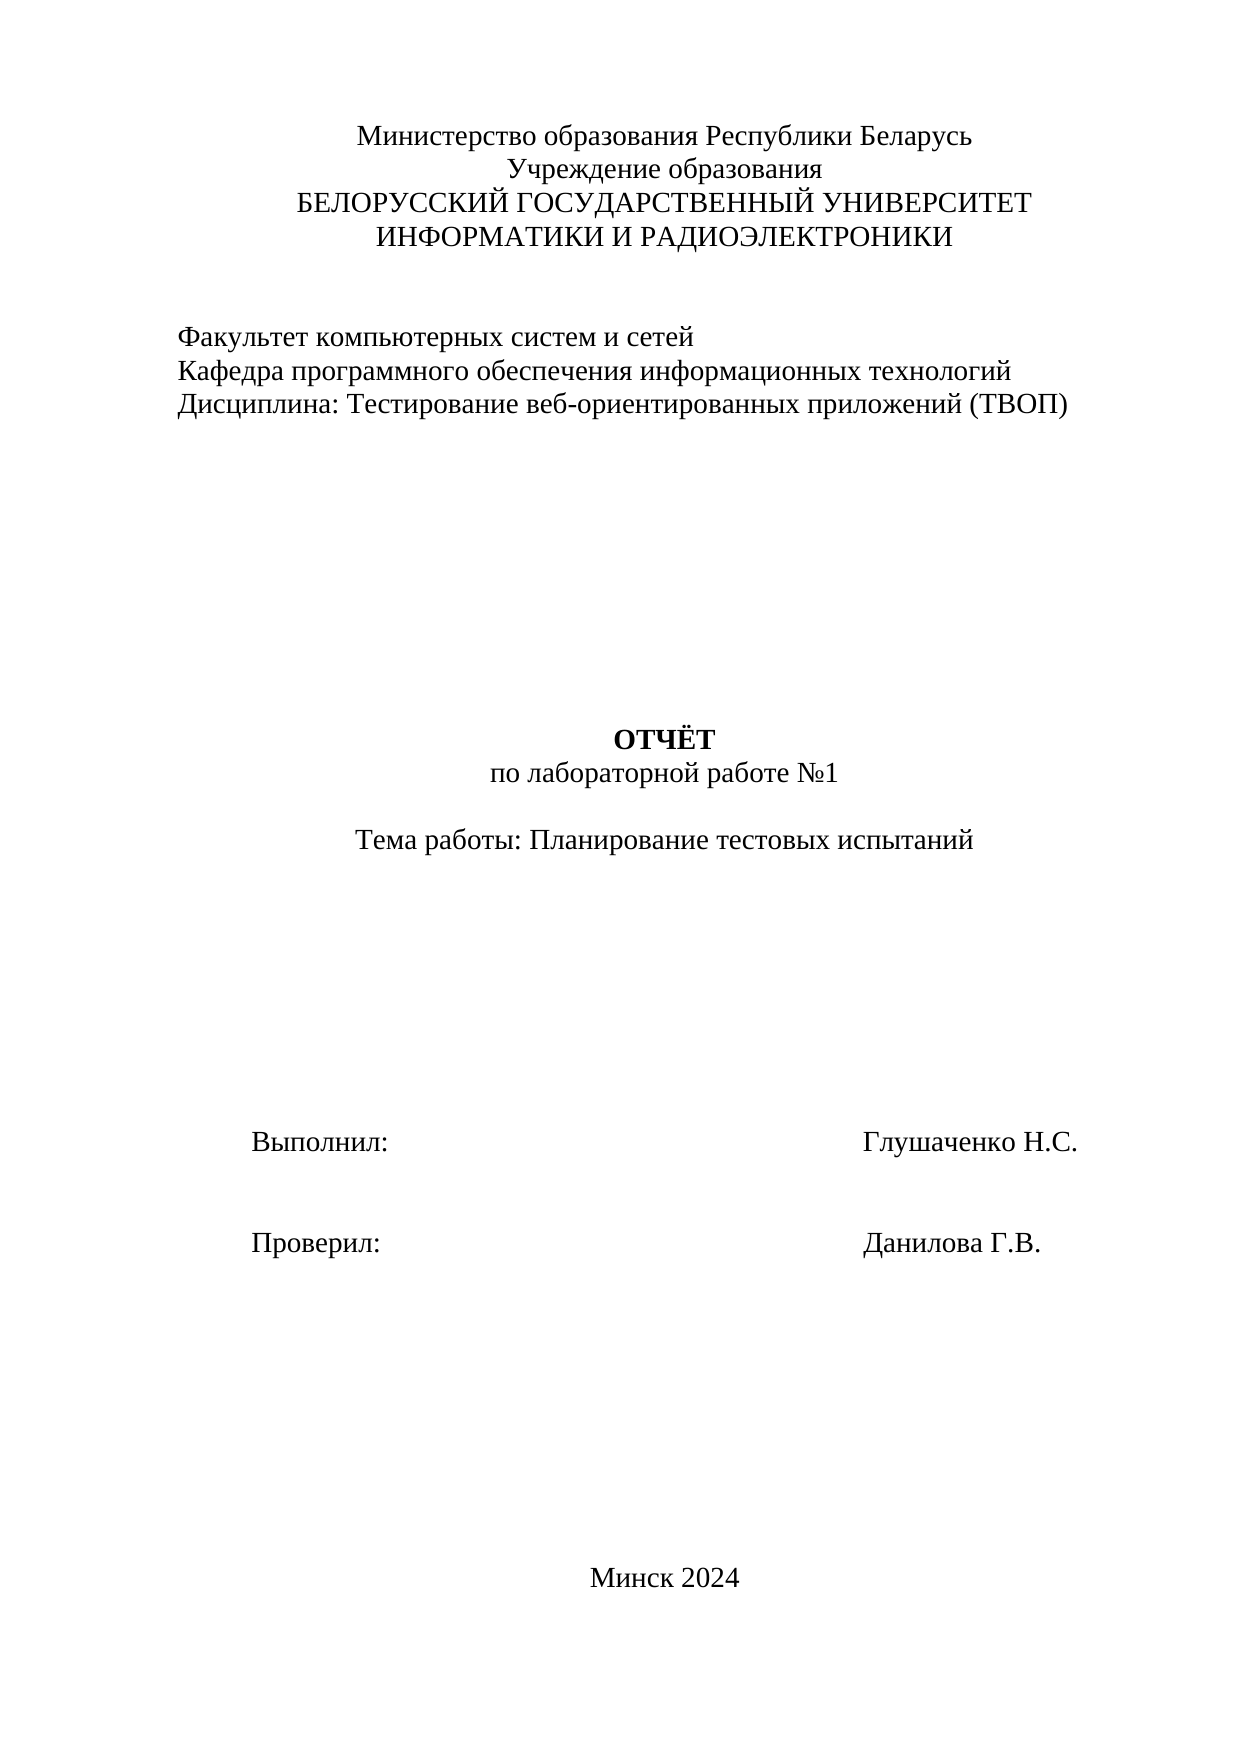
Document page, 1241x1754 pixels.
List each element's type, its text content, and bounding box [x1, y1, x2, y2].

text Минск 2024 [177, 1560, 1152, 1594]
text Кафедра программного обеспечения информационных технологий [177, 353, 1152, 386]
text Тема работы: Планирование тестовых испытаний [177, 822, 1152, 856]
text Факультет компьютерных систем и сетей [177, 319, 1152, 353]
text по лабораторной работе №1 [177, 755, 1152, 789]
text Министерство образования Республики Беларусь [177, 118, 1152, 152]
text ИНФОРМАТИКИ И РАДИОЭЛЕКТРОНИКИ [177, 219, 1152, 252]
text Дисциплина: Тестирование веб-ориентированных приложений (ТВОП) [177, 386, 1152, 420]
text Проверил: Данилова Г.В. [177, 1225, 1152, 1258]
text ОТЧЁТ [177, 722, 1152, 755]
text Выполнил: Глушаченко Н.С. [177, 1124, 1152, 1158]
text БЕЛОРУССКИЙ ГОСУДАРСТВЕННЫЙ УНИВЕРСИТЕТ [177, 185, 1152, 219]
text Учреждение образования [177, 152, 1152, 185]
